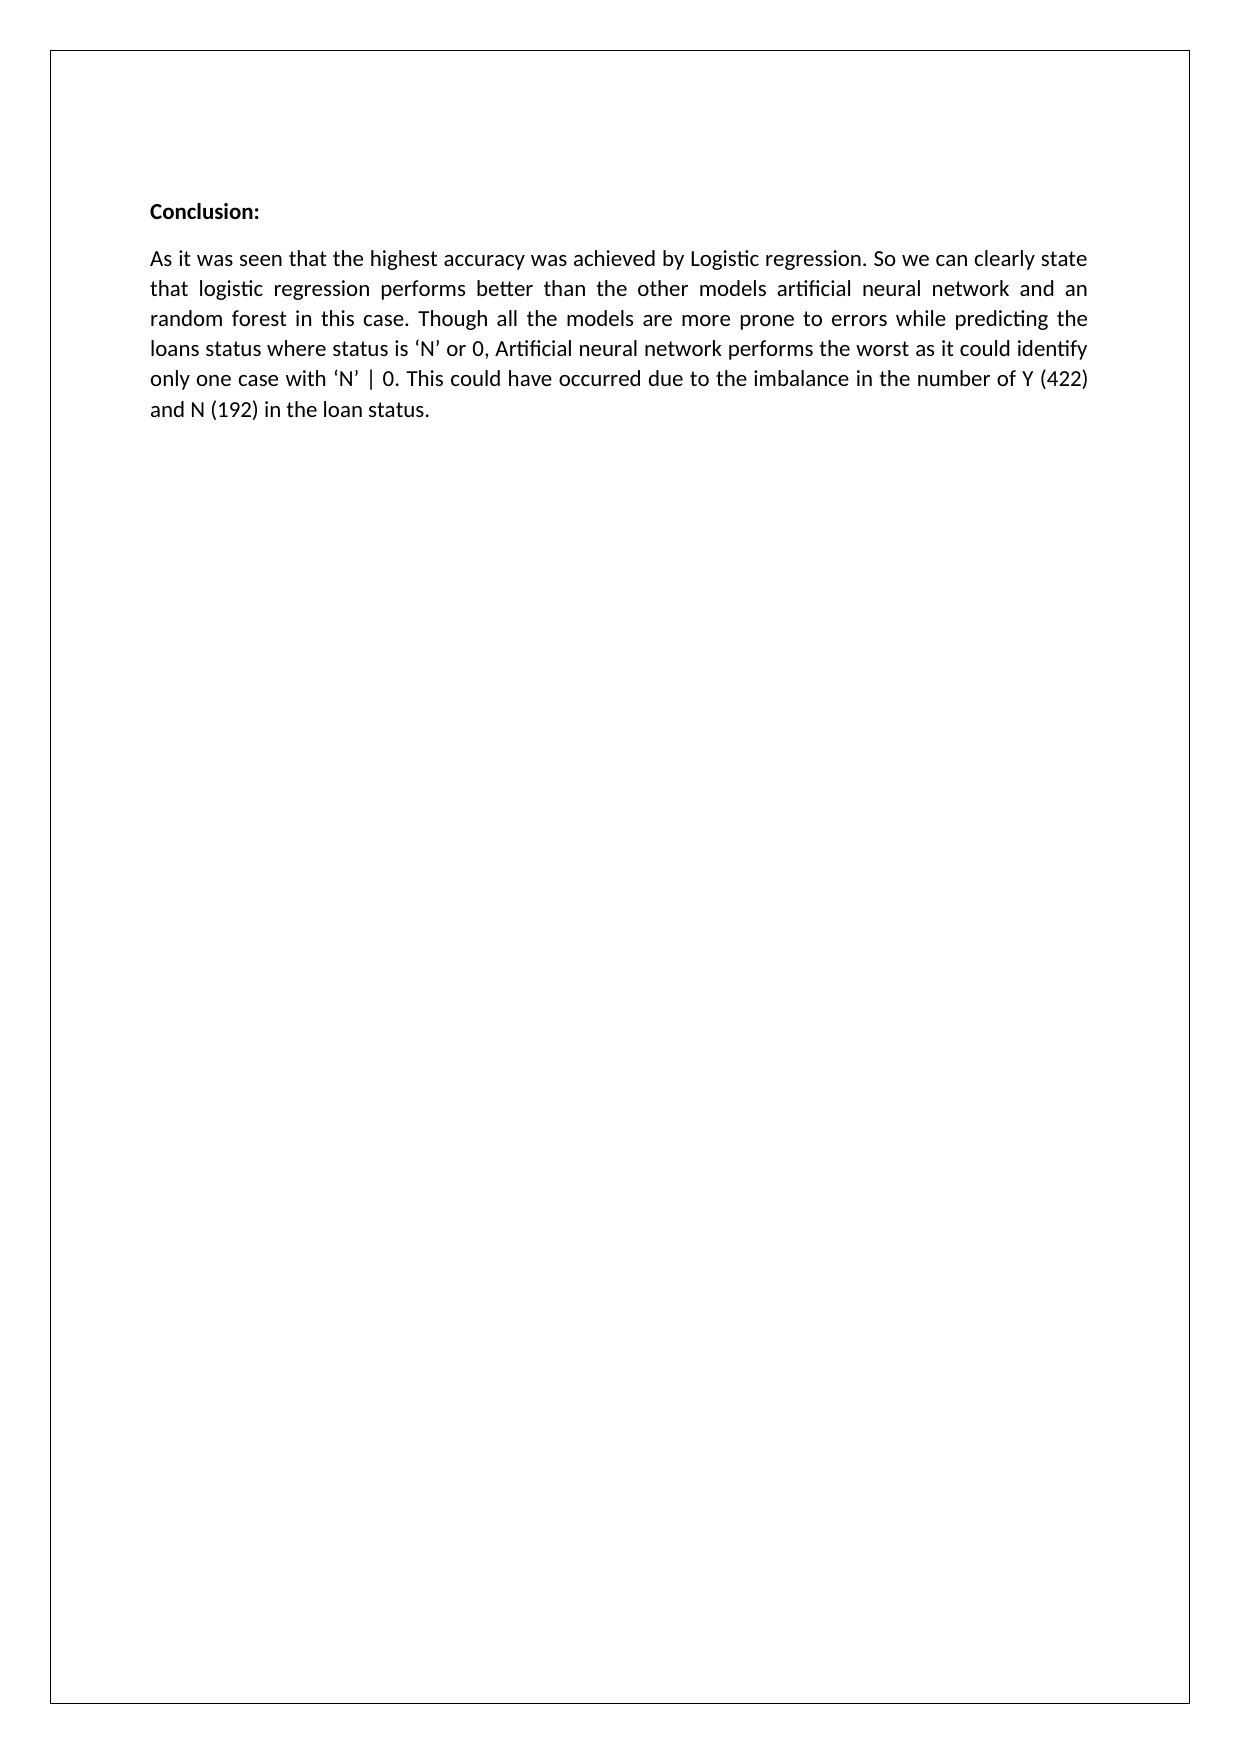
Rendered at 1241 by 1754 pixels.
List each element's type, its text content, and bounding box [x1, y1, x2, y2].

text As it was seen that the highest accuracy was achieved by Logistic regression. So we can clearly state that logistic regression performs better than the other models artificial neural network and an random forest in this case. Though all the models are more prone to errors while predicting the loans status where status is ‘N’ or 0, Artificial neural network performs the worst as it could identify only one case with ‘N’ | 0. This could have occurred due to the imbalance in the number of Y (422) and N (192) in the loan status. [150, 244, 1090, 423]
text Conclusion: [150, 197, 1090, 225]
